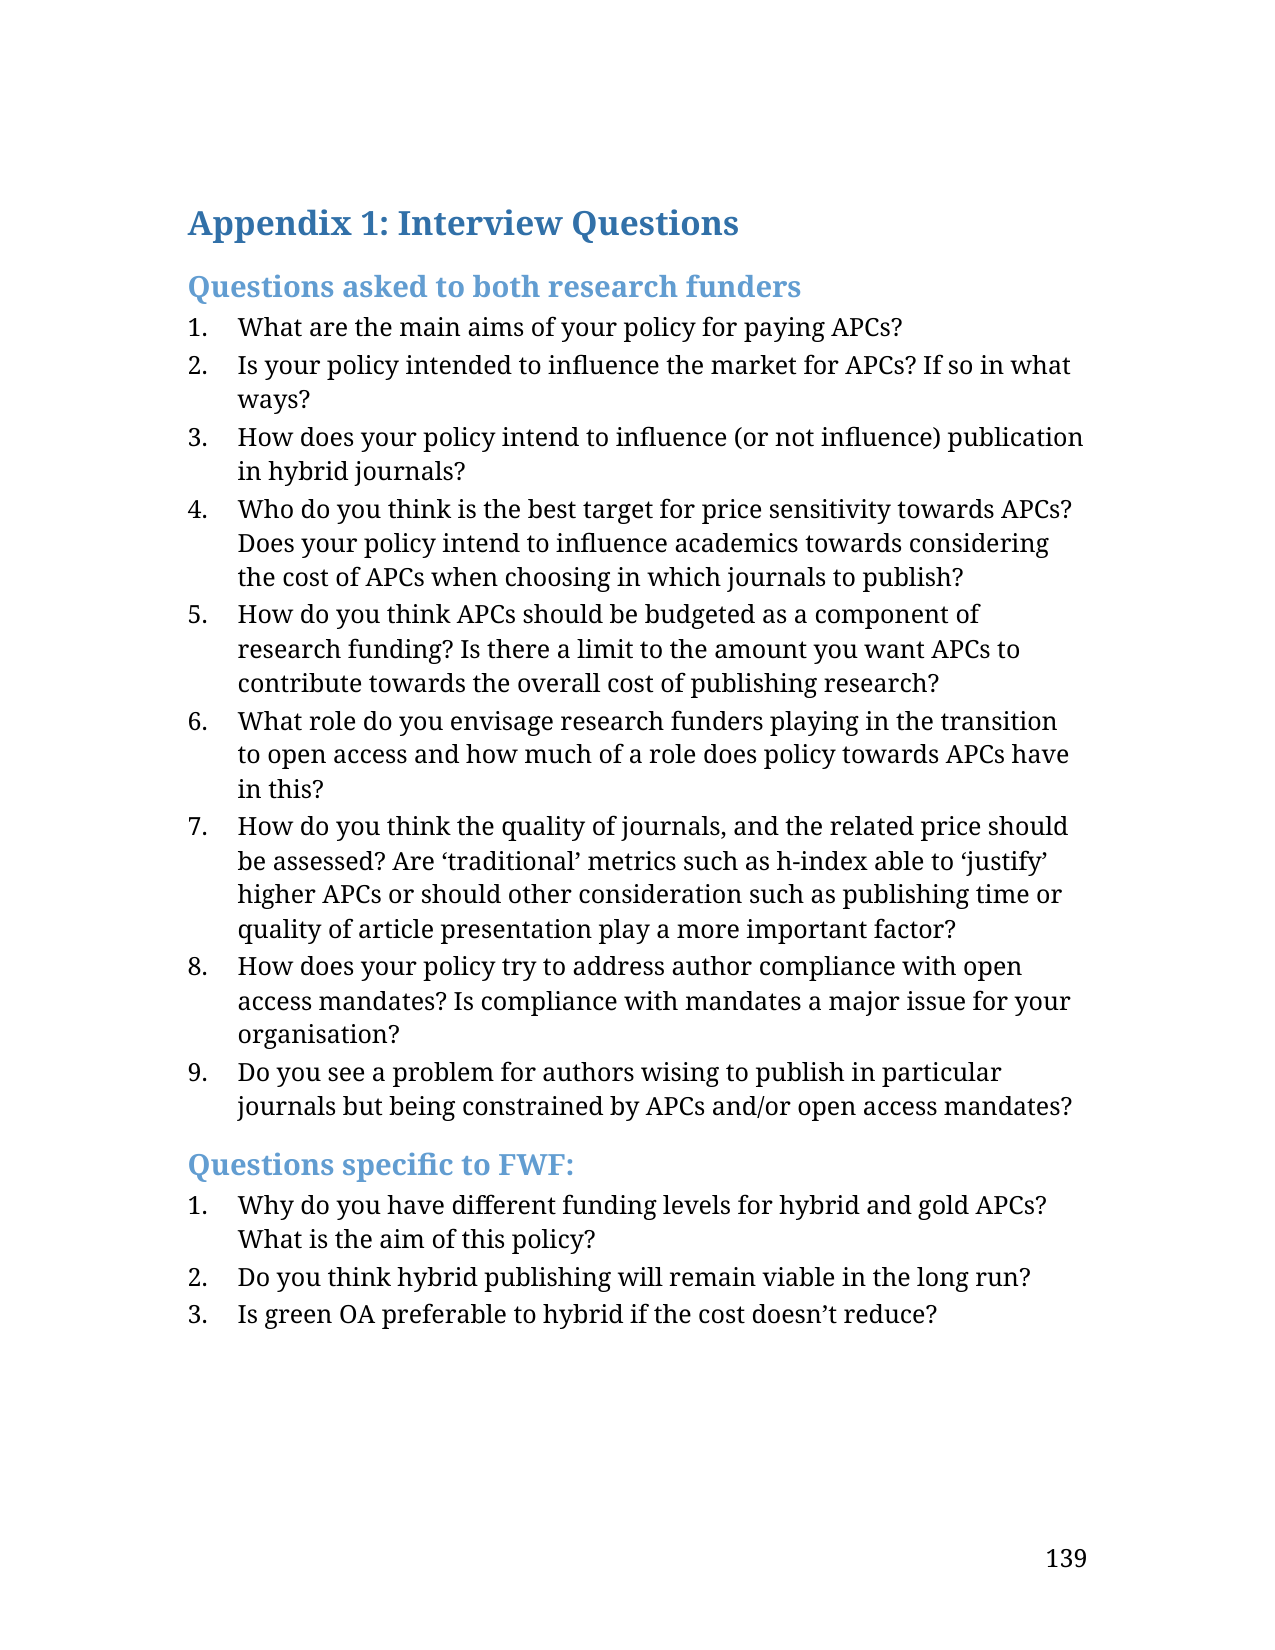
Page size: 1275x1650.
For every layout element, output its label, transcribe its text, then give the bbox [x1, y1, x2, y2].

list How do you think the quality of journals, and the related price should be assessed? Are ‘traditional’ metrics such as h-index able to ‘justify’ higher APCs or should other consideration such as publishing time or quality of article presentation play a more important factor? [187, 809, 1087, 945]
list What role do you envisage research funders playing in the transition to open access and how much of a role does policy towards APCs have in this? [187, 703, 1087, 805]
list Who do you think is the best target for price sensitivity towards APCs? Does your policy intend to influence academics towards considering the cost of APCs when choosing in which journals to publish? [187, 491, 1087, 593]
list Do you think hybrid publishing will remain viable in the long run? [187, 1259, 1087, 1293]
subtitle Questions specific to FWF: [187, 1144, 1087, 1184]
subtitle Appendix 1: Interview Questions [187, 200, 1087, 245]
list How does your policy intend to influence (or not influence) publication in hybrid journals? [187, 419, 1087, 487]
list What are the main aims of your policy for paying APCs? [187, 310, 1087, 344]
list Is green OA preferable to hybrid if the cost doesn’t reduce? [187, 1297, 1087, 1331]
list Is your policy intended to influence the market for APCs? If so in what ways? [187, 347, 1087, 416]
list How does your policy try to address author compliance with open access mandates? Is compliance with mandates a major issue for your organisation? [187, 949, 1087, 1051]
list How do you think APCs should be budgeted as a component of research funding? Is there a limit to the amount you want APCs to contribute towards the overall cost of publishing research? [187, 597, 1087, 699]
list Do you see a problem for authors wising to publish in particular journals but being constrained by APCs and/or open access mandates? [187, 1055, 1087, 1123]
subtitle Questions asked to both research funders [187, 266, 1087, 306]
list Why do you have different funding levels for hybrid and gold APCs? What is the aim of this policy? [187, 1187, 1087, 1256]
